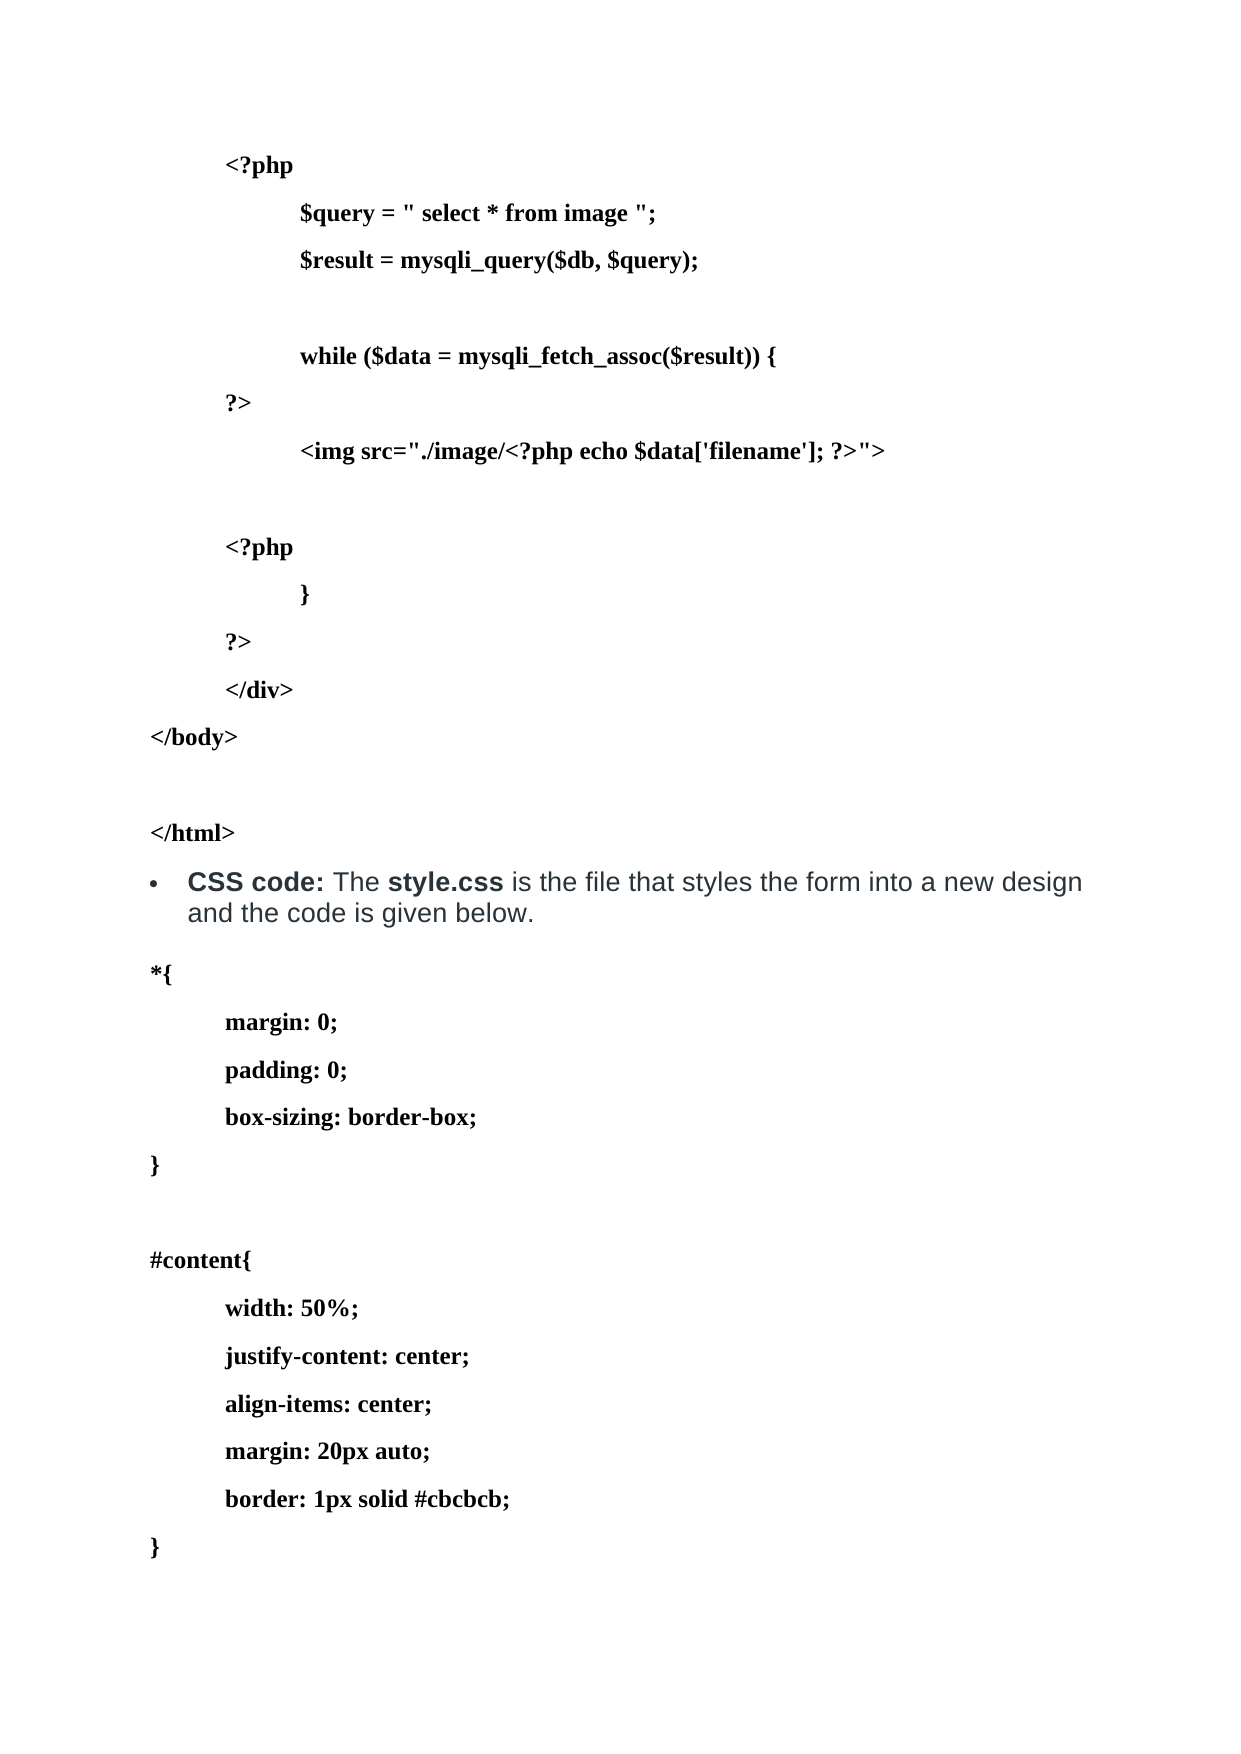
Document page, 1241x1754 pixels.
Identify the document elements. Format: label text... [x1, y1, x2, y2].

text </html> [150, 818, 1090, 847]
text } [150, 1532, 1090, 1561]
text } [150, 1150, 1090, 1179]
text </body> [150, 722, 1090, 751]
text border: 1px solid #cbcbcb; [150, 1484, 1090, 1513]
text margin: 20px auto; [150, 1436, 1090, 1465]
text padding: 0; [150, 1055, 1090, 1083]
text } [150, 579, 1090, 608]
text ?> [150, 627, 1090, 656]
text </div> [150, 675, 1090, 703]
text $result = mysqli_query($db, $query); [150, 245, 1090, 274]
text <?php [150, 532, 1090, 560]
text *{ [150, 959, 1090, 988]
text <img src="./image/<?php echo $data['filename']; ?>"> [150, 436, 1090, 465]
text ?> [150, 388, 1090, 417]
text width: 50%; [150, 1293, 1090, 1322]
text <?php [150, 150, 1090, 179]
text box-sizing: border-box; [150, 1102, 1090, 1131]
text justify-content: center; [150, 1341, 1090, 1370]
text $query = " select * from image "; [150, 198, 1090, 226]
list CSS code: The style.css is the file that styles the form into a new design and the code is given below. [150, 866, 1090, 959]
text #content{ [150, 1246, 1090, 1274]
text align-items: center; [150, 1389, 1090, 1417]
text while ($data = mysqli_fetch_assoc($result)) { [150, 341, 1090, 369]
text margin: 0; [150, 1007, 1090, 1036]
